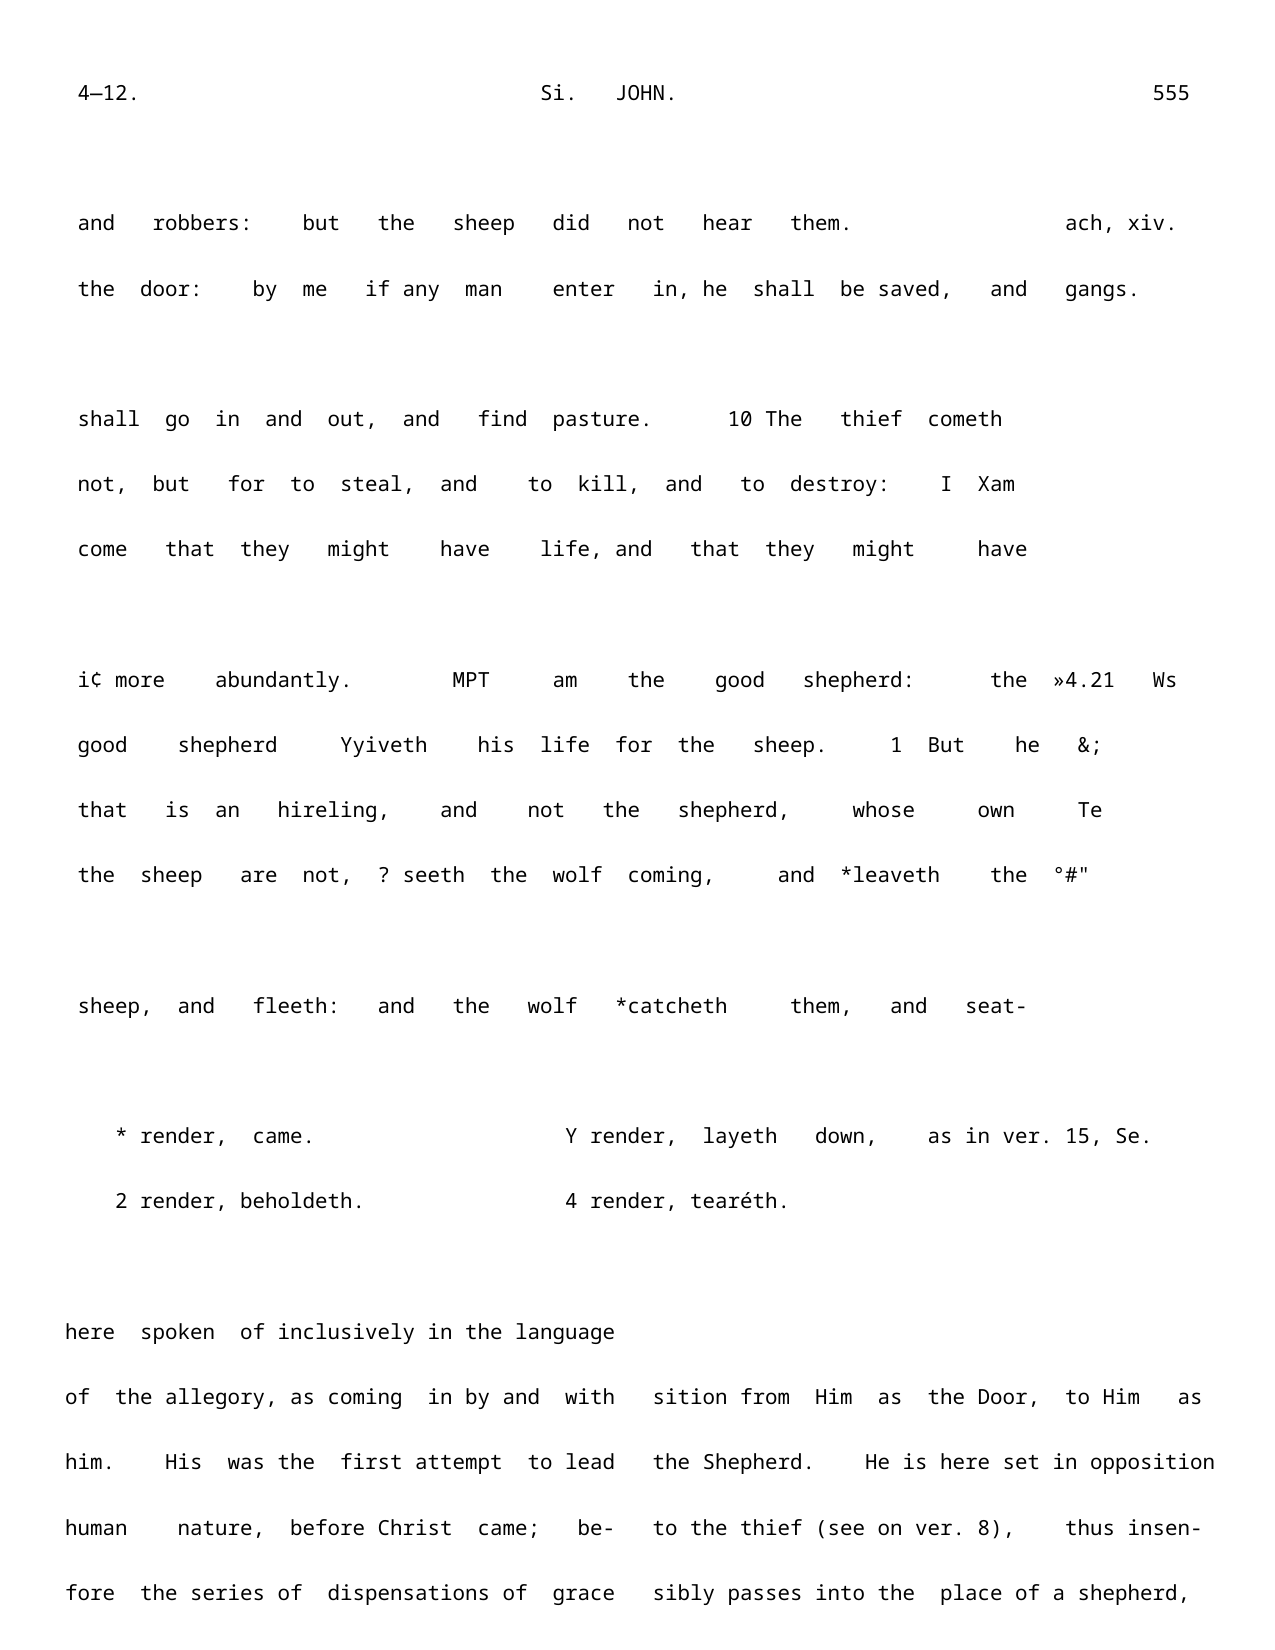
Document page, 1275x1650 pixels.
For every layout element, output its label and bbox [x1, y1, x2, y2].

text [15, 15, 1260, 1606]
